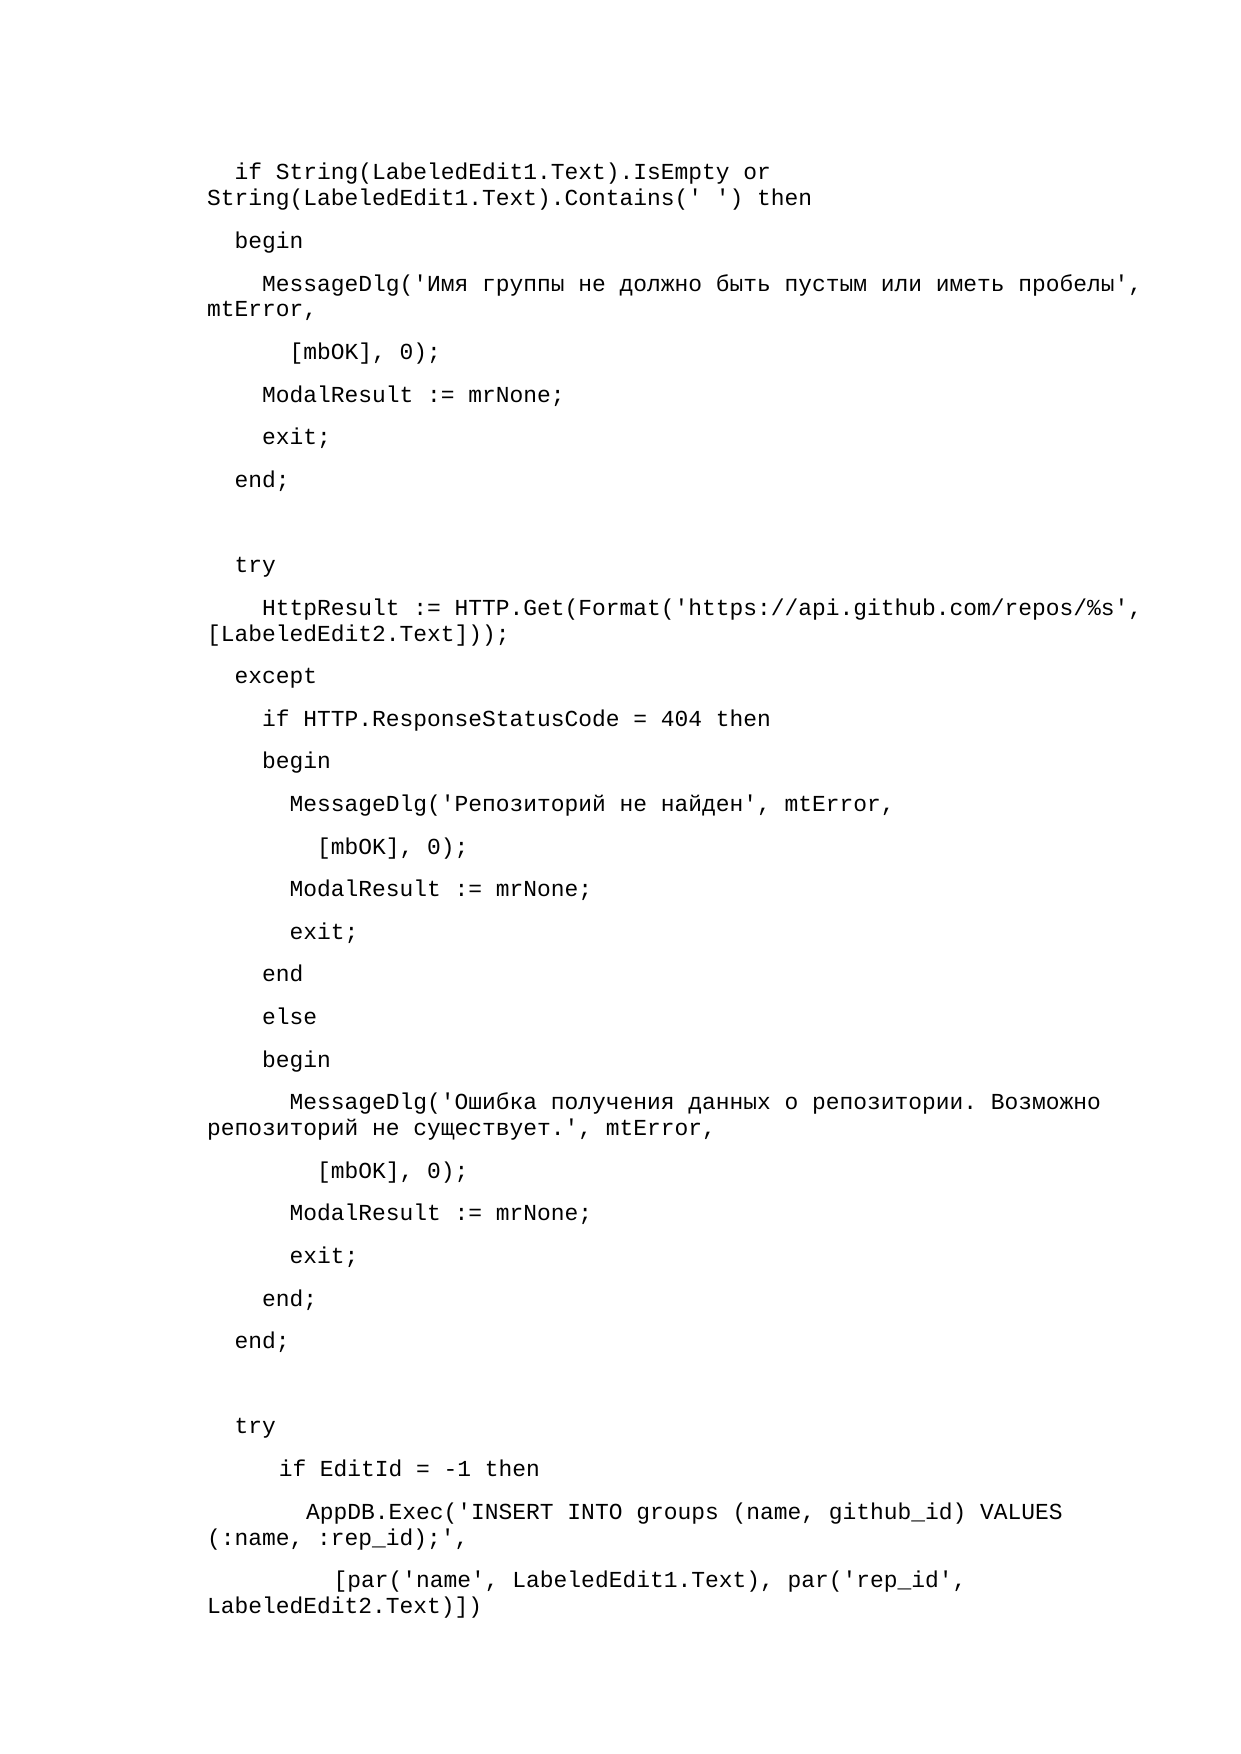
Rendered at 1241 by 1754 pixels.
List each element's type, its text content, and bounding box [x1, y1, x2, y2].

text except [207, 664, 1152, 691]
text if EditId = -1 then [207, 1457, 1152, 1483]
text MessageDlg('Ошибка получения данных о репозитории. Возможно репозиторий не существует.', mtError, [207, 1091, 1152, 1142]
text [mbOK], 0); [207, 1159, 1152, 1185]
text exit; [207, 1244, 1152, 1270]
text MessageDlg('Имя группы не должно быть пустым или иметь пробелы', mtError, [207, 272, 1152, 324]
text AppDB.Exec('INSERT INTO groups (name, github_id) VALUES (:name, :rep_id);', [207, 1500, 1152, 1552]
text begin [207, 1048, 1152, 1074]
text try [207, 553, 1152, 579]
text if String(LabeledEdit1.Text).IsEmpty or String(LabeledEdit1.Text).Contains(' ') then [207, 161, 1152, 213]
text end; [207, 468, 1152, 494]
text ModalResult := mrNone; [207, 1202, 1152, 1228]
text if HTTP.ResponseStatusCode = 404 then [207, 707, 1152, 733]
text HttpResult := HTTP.Get(Format('https://api.github.com/repos/%s', [LabeledEdit2.Text])); [207, 596, 1152, 648]
text MessageDlg('Репозиторий не найден', mtError, [207, 792, 1152, 818]
text else [207, 1005, 1152, 1031]
text [par('name', LabeledEdit1.Text), par('rep_id', LabeledEdit2.Text)]) [207, 1568, 1152, 1620]
text end; [207, 1329, 1152, 1356]
text [mbOK], 0); [207, 835, 1152, 861]
text ModalResult := mrNone; [207, 878, 1152, 903]
text begin [207, 229, 1152, 255]
text exit; [207, 426, 1152, 452]
text ModalResult := mrNone; [207, 383, 1152, 409]
text exit; [207, 920, 1152, 946]
text end [207, 963, 1152, 989]
text [mbOK], 0); [207, 340, 1152, 366]
text try [207, 1415, 1152, 1441]
text end; [207, 1287, 1152, 1313]
text begin [207, 750, 1152, 776]
